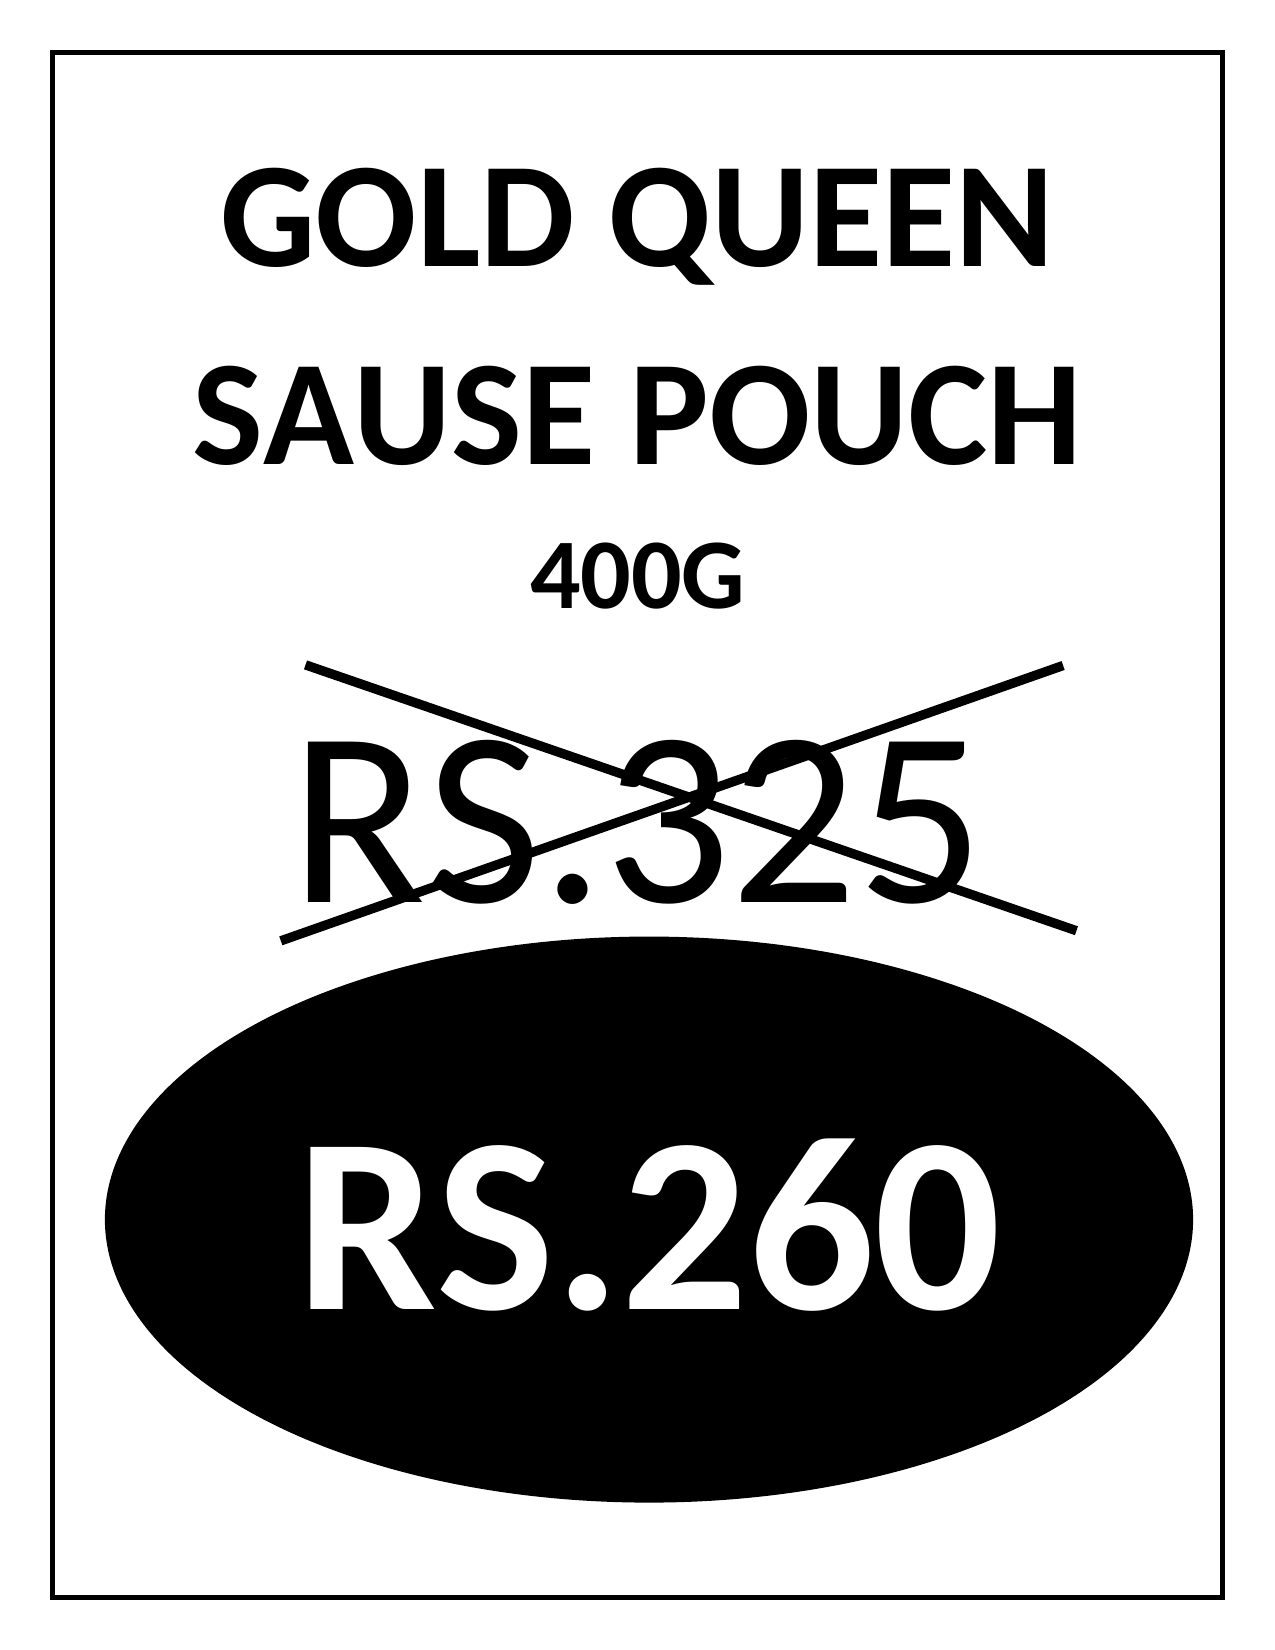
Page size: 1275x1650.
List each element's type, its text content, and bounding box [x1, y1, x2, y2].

text RS.325 [150, 660, 1125, 965]
text GOLD QUEEN SAUSE POUCH 400G [150, 121, 1125, 633]
